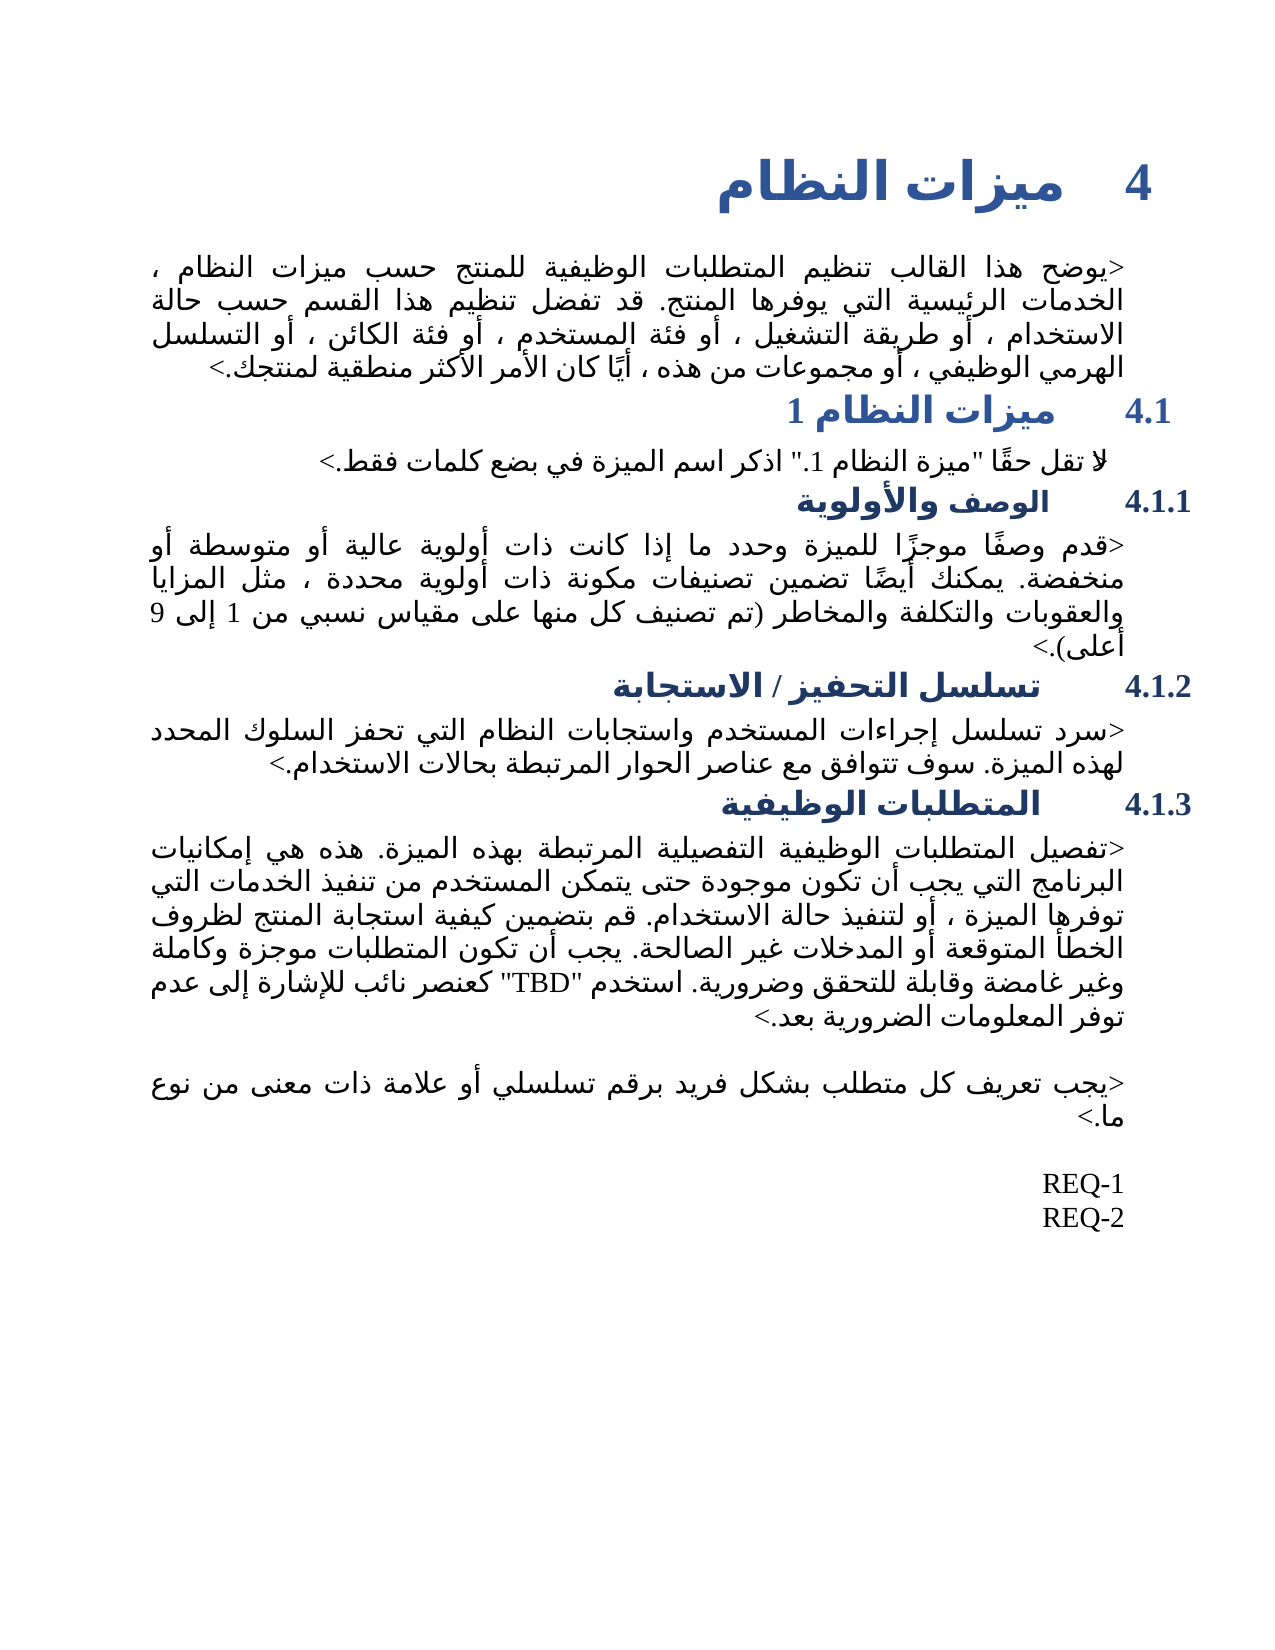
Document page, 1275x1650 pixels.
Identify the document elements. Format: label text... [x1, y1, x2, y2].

subtitle الوصف والأولوية [150, 481, 1125, 520]
text <يوضح هذا القالب تنظيم المتطلبات الوظيفية للمنتج حسب ميزات النظام ، الخدمات الرئيسية التي يوفرها المنتج. قد تفضل تنظيم هذا القسم حسب حالة الاستخدام ، أو طريقة التشغيل ، أو فئة المستخدم ، أو فئة الكائن ، أو التسلسل الهرمي الوظيفي ، أو مجموعات من هذه ، أيًا كان الأمر الأكثر منطقية لمنتجك.> [150, 250, 1125, 384]
text <قدم وصفًا موجزًا للميزة وحدد ما إذا كانت ذات أولوية عالية أو متوسطة أو منخفضة. يمكنك أيضًا تضمين تصنيفات مكونة ذات أولوية محددة ، مثل المزايا والعقوبات والتكلفة والمخاطر (تم تصنيف كل منها على مقياس نسبي من 1 إلى 9 أعلى).> [150, 528, 1125, 662]
text <سرد تسلسل إجراءات المستخدم واستجابات النظام التي تحفز السلوك المحدد لهذه الميزة. سوف تتوافق مع عناصر الحوار المرتبطة بحالات الاستخدام.> [150, 713, 1125, 780]
text <لا تقل حقًا "ميزة النظام 1." اذكر اسم الميزة في بضع كلمات فقط.> [150, 444, 1125, 477]
text REQ-1 [150, 1166, 1125, 1200]
text REQ-2 [150, 1200, 1125, 1233]
subtitle المتطلبات الوظيفية [150, 784, 1125, 823]
text <يجب تعريف كل متطلب بشكل فريد برقم تسلسلي أو علامة ذات معنى من نوع ما.> [150, 1066, 1125, 1133]
subtitle ميزات النظام 1 [150, 388, 1125, 431]
subtitle تسلسل التحفيز / الاستجابة [150, 666, 1125, 705]
text <تفصيل المتطلبات الوظيفية التفصيلية المرتبطة بهذه الميزة. هذه هي إمكانيات البرنامج التي يجب أن تكون موجودة حتى يتمكن المستخدم من تنفيذ الخدمات التي توفرها الميزة ، أو لتنفيذ حالة الاستخدام. قم بتضمين كيفية استجابة المنتج لظروف الخطأ المتوقعة أو المدخلات غير الصالحة. يجب أن تكون المتطلبات موجزة وكاملة وغير غامضة وقابلة للتحقق وضرورية. استخدم "TBD" كعنصر نائب للإشارة إلى عدم توفر المعلومات الضرورية بعد.> [150, 831, 1125, 1032]
subtitle ميزات النظام [150, 150, 1125, 212]
